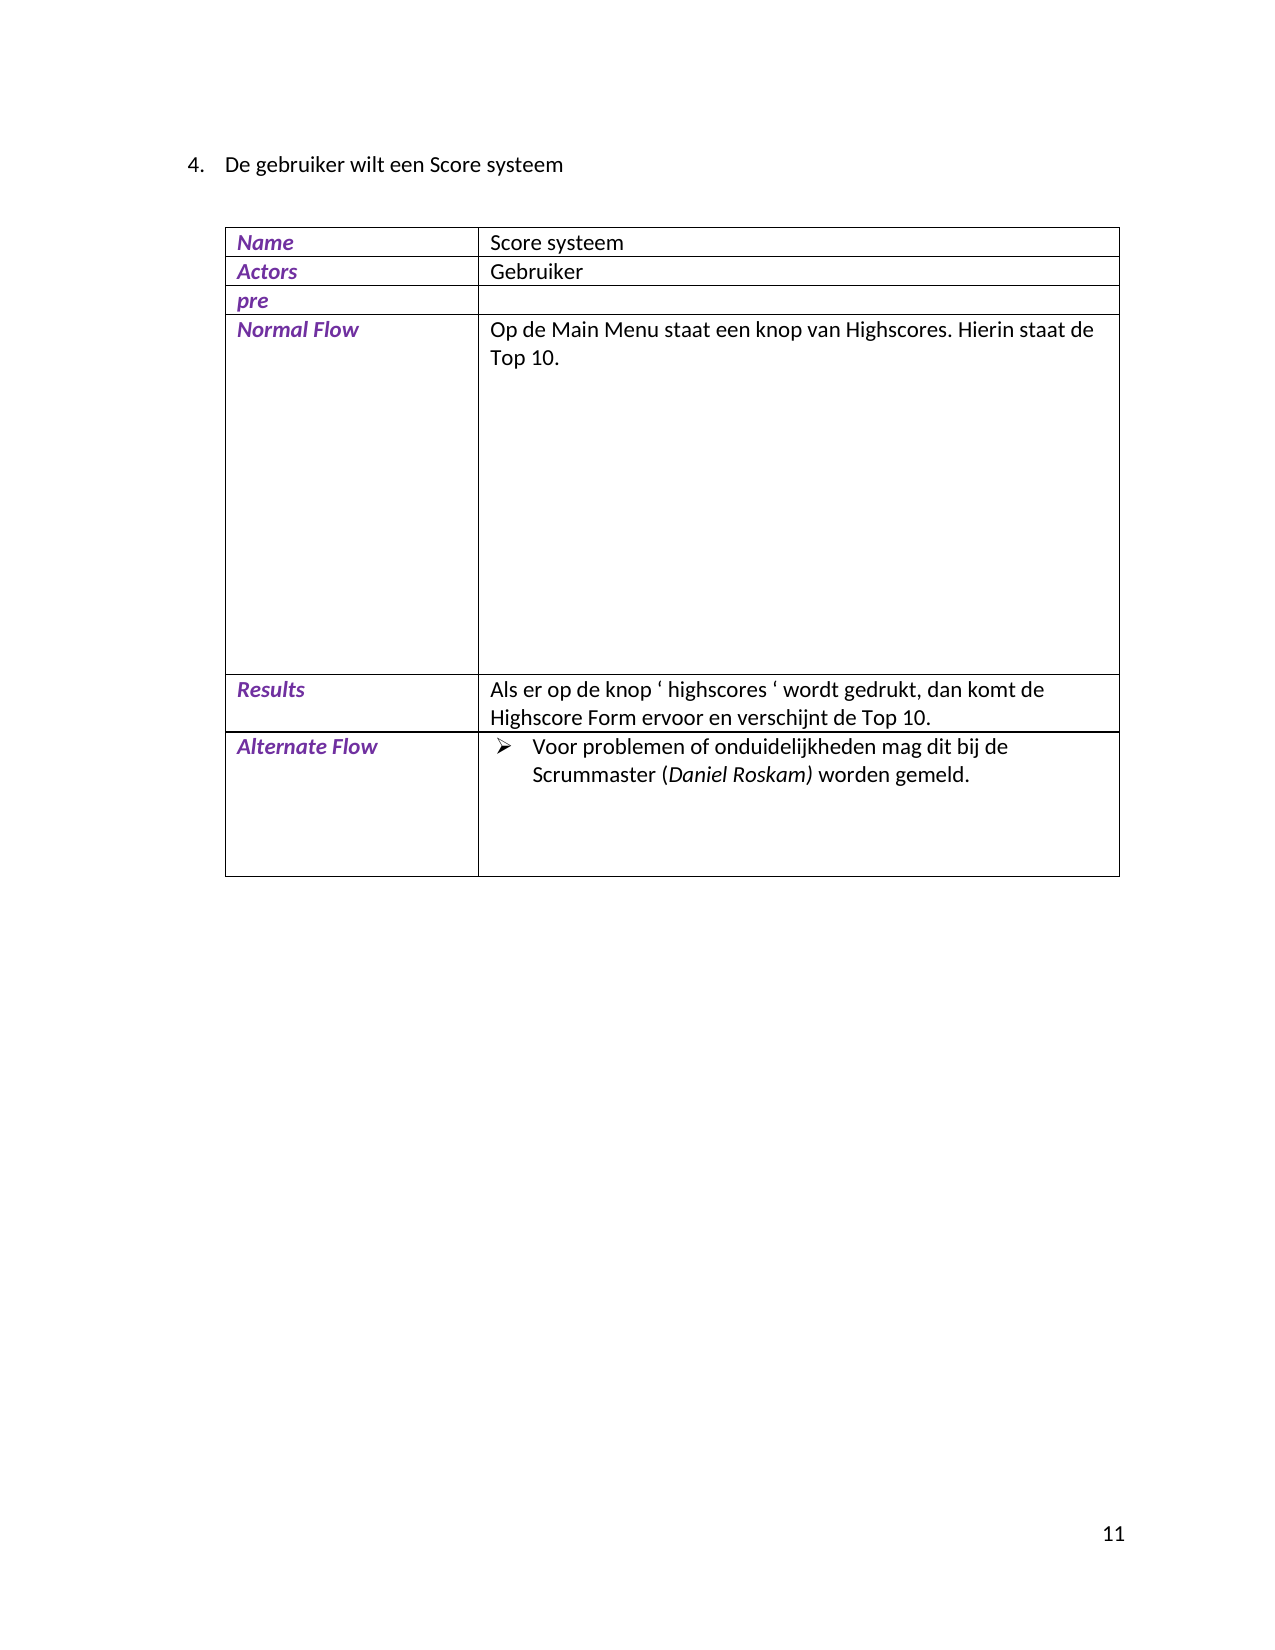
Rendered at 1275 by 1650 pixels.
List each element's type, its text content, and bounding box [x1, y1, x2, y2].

list De gebruiker wilt een Score systeem [187, 150, 1125, 178]
table_cell Actors [226, 257, 478, 285]
table_cell Gebruiker [479, 257, 1119, 285]
table_cell Results [226, 675, 478, 731]
table_cell [479, 286, 1119, 314]
table_header Score systeem [479, 228, 1119, 256]
table_cell Alternate Flow [226, 733, 478, 876]
table_cell Normal Flow [226, 315, 478, 674]
table_cell pre [226, 286, 478, 314]
table_cell Als er op de knop ‘ highscores ‘ wordt gedrukt, dan komt de Highscore Form ervoor en verschijnt de Top 10. [479, 675, 1119, 731]
table_cell Op de Main Menu staat een knop van Highscores. Hierin staat de Top 10. [479, 315, 1119, 674]
table_header Name [226, 228, 478, 256]
table_cell Voor problemen of onduidelijkheden mag dit bij de Scrummaster (Daniel Roskam) worden gemeld. [479, 733, 1119, 876]
